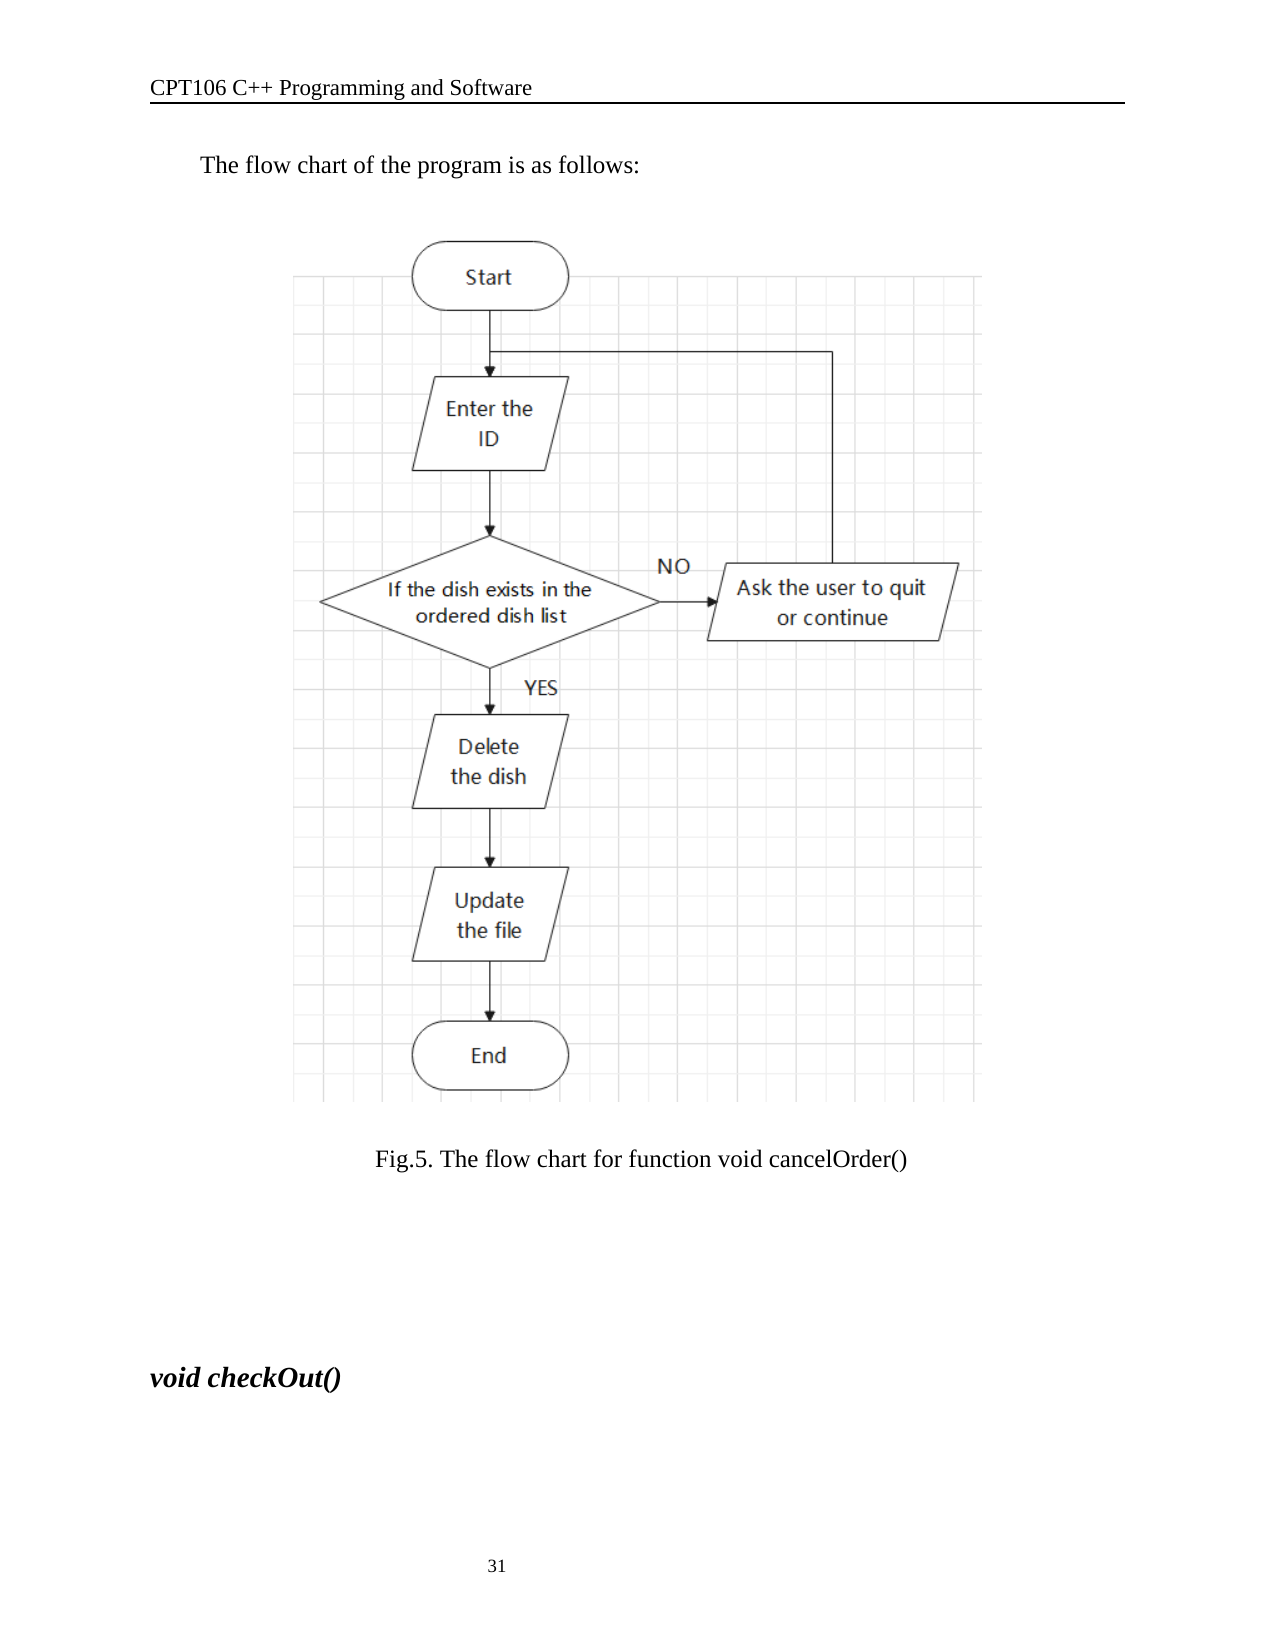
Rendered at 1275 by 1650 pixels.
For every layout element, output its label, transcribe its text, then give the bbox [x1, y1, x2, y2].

list void checkOut() [150, 1360, 1125, 1393]
picture [293, 236, 982, 1102]
list The flow chart of the program is as follows: [150, 150, 1125, 179]
list Fig.5. The flow chart for function void cancelOrder() [150, 1144, 1125, 1173]
